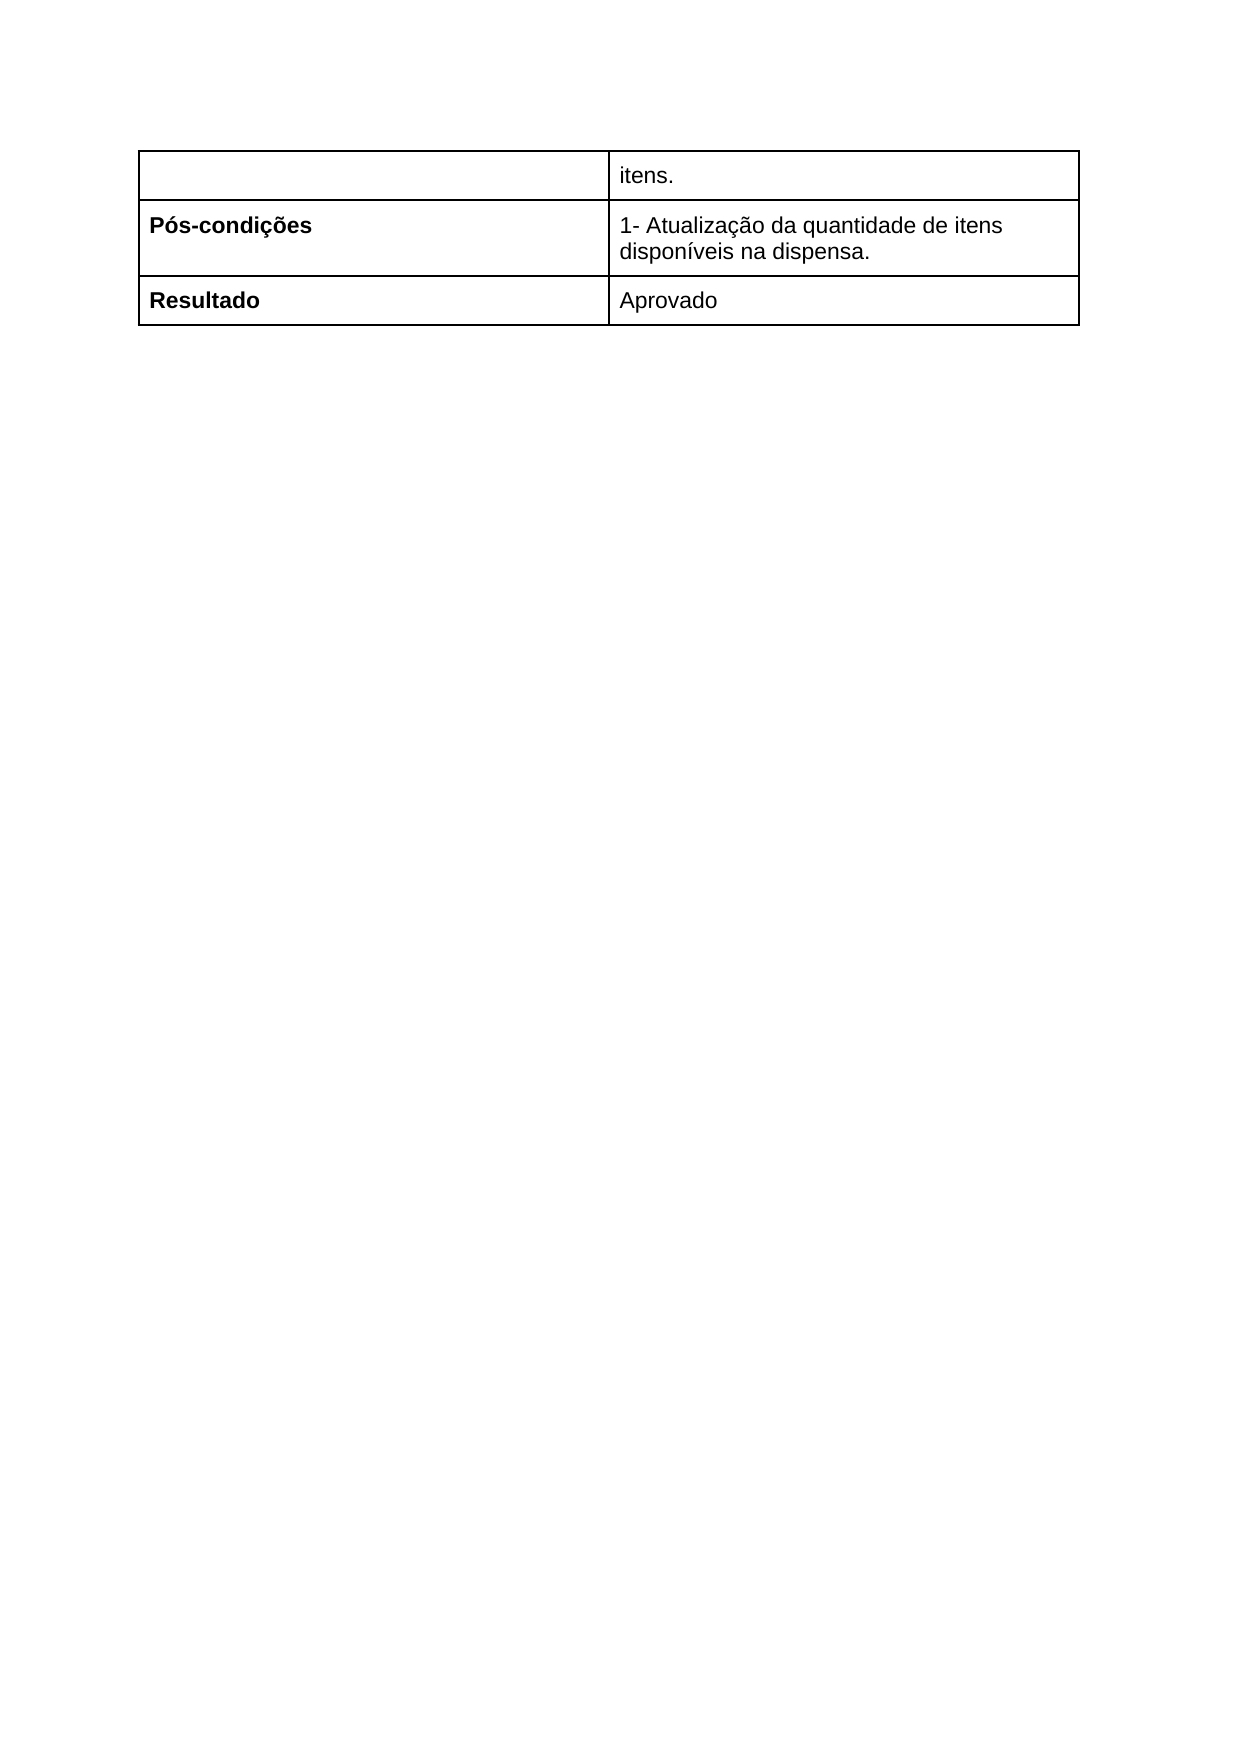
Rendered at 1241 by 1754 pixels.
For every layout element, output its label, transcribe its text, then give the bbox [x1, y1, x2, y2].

table_cell Aprovado [610, 277, 1078, 324]
table_cell Resultado [140, 277, 608, 324]
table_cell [610, 152, 1078, 199]
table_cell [140, 152, 608, 199]
table_cell 1- Atualização da quantidade de itens disponíveis na dispensa. [610, 201, 1078, 275]
table_cell Pós-condições [140, 201, 608, 275]
